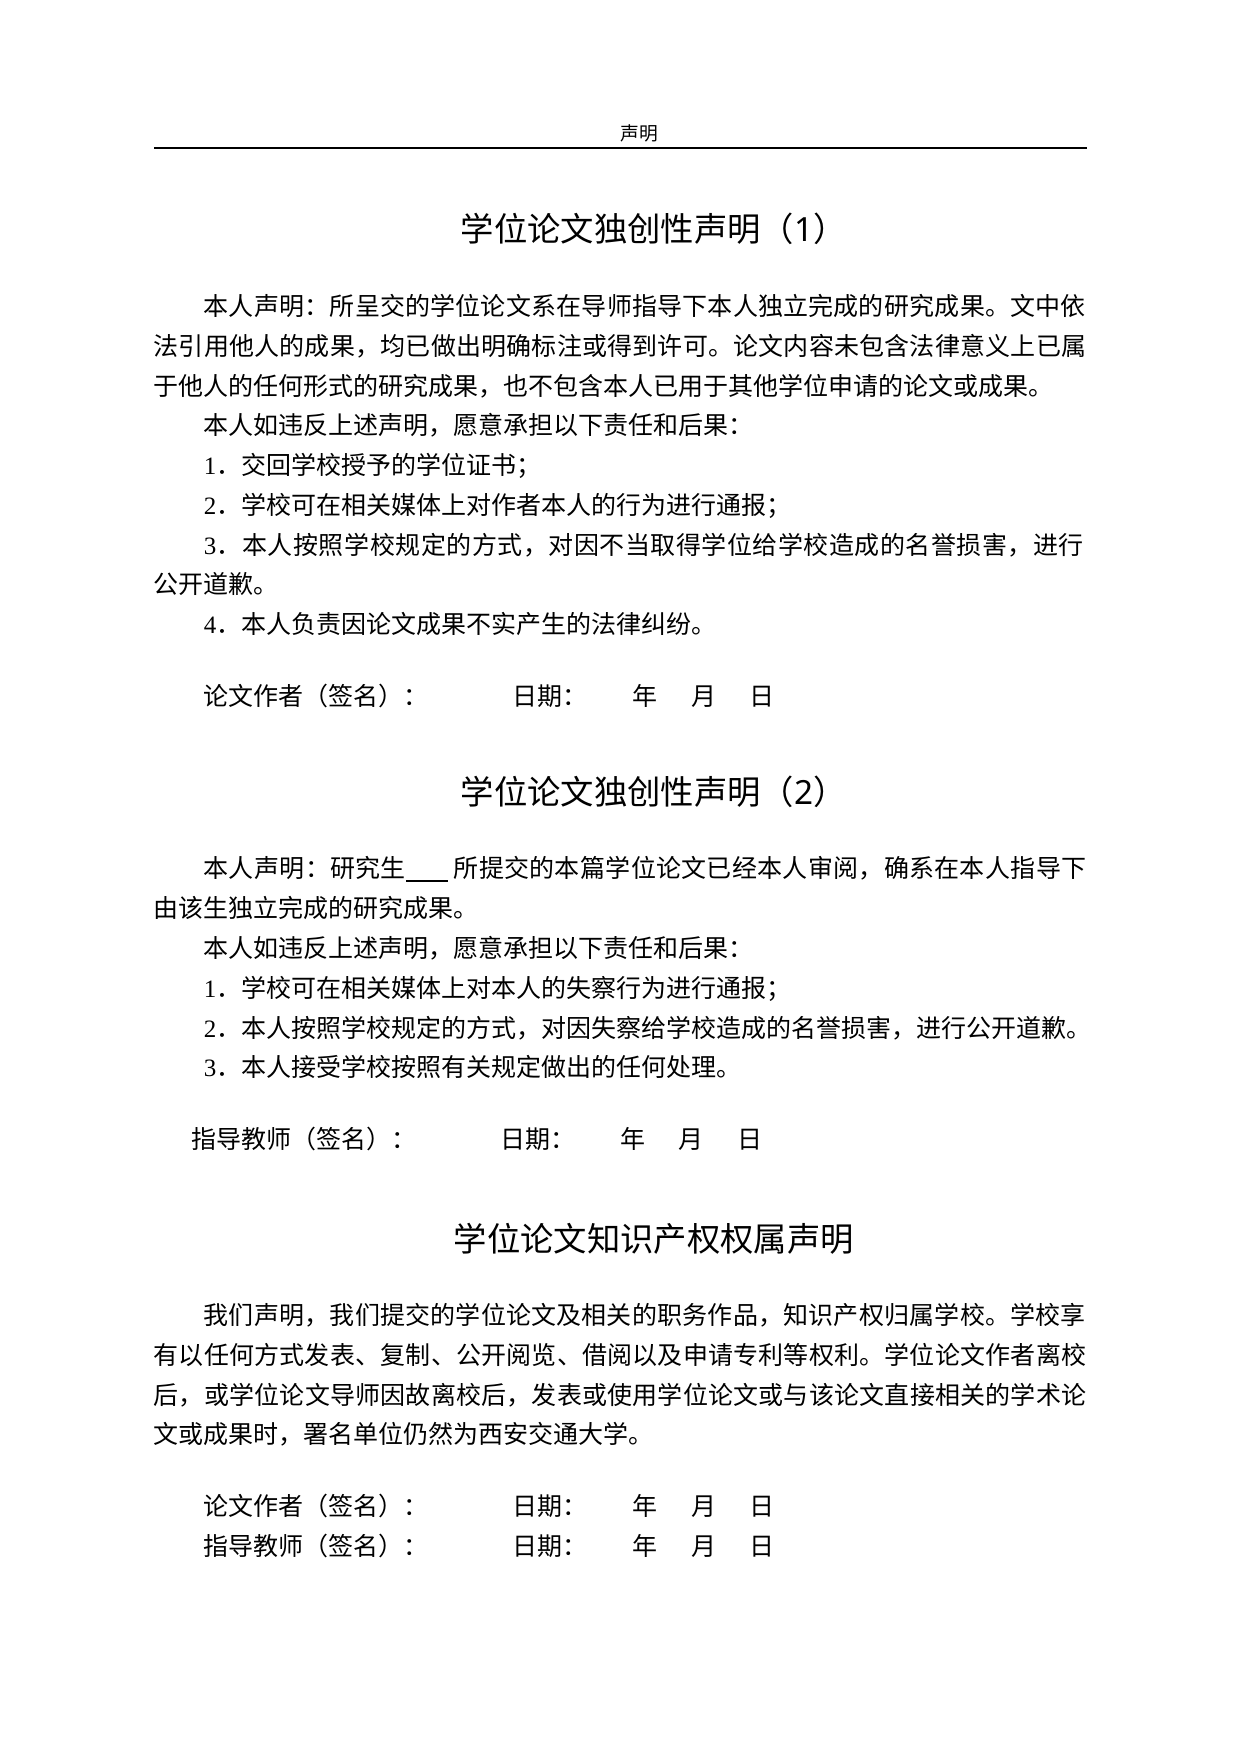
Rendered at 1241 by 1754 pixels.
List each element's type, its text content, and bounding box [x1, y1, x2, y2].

text 3．本人接受学校按照有关规定做出的任何处理。 [153, 1048, 1087, 1084]
text 我们声明，我们提交的学位论文及相关的职务作品，知识产权归属学校。学校享有以任何方式发表、复制、公开阅览、借阅以及申请专利等权利。学位论文作者离校后，或学位论文导师因故离校后，发表或使用学位论文或与该论文直接相关的学术论文或成果时，署名单位仍然为西安交通大学。 [153, 1296, 1087, 1451]
text 本人如违反上述声明，愿意承担以下责任和后果： [153, 406, 1087, 442]
text 论文作者（签名）： 日期： 年 月 日 [153, 1486, 1087, 1522]
text 学位论文知识产权权属声明 [153, 1213, 1087, 1261]
text 本人声明：所呈交的学位论文系在导师指导下本人独立完成的研究成果。文中依法引用他人的成果，均已做出明确标注或得到许可。论文内容未包含法律意义上已属于他人的任何形式的研究成果，也不包含本人已用于其他学位申请的论文或成果。 [153, 286, 1087, 402]
text 2．本人按照学校规定的方式，对因失察给学校造成的名誉损害，进行公开道歉。 [153, 1008, 1087, 1044]
text 学位论文独创性声明（1） [153, 203, 1087, 252]
text 本人声明：研究生 所提交的本篇学位论文已经本人审阅，确系在本人指导下由该生独立完成的研究成果。 [153, 849, 1087, 925]
text 4．本人负责因论文成果不实产生的法律纠纷。 [153, 605, 1087, 641]
text 1．交回学校授予的学位证书； [153, 446, 1087, 482]
text 论文作者（签名）： 日期： 年 月 日 [153, 676, 1087, 712]
text 学位论文独创性声明（2） [153, 766, 1087, 814]
text 本人如违反上述声明，愿意承担以下责任和后果： [153, 928, 1087, 965]
text 2．学校可在相关媒体上对作者本人的行为进行通报； [153, 485, 1087, 522]
text 1．学校可在相关媒体上对本人的失察行为进行通报； [153, 968, 1087, 1004]
text 指导教师（签名）： 日期： 年 月 日 [153, 1119, 1087, 1156]
text 指导教师（签名）： 日期： 年 月 日 [153, 1526, 1087, 1562]
text 3．本人按照学校规定的方式，对因不当取得学位给学校造成的名誉损害，进行公开道歉。 [153, 525, 1087, 601]
